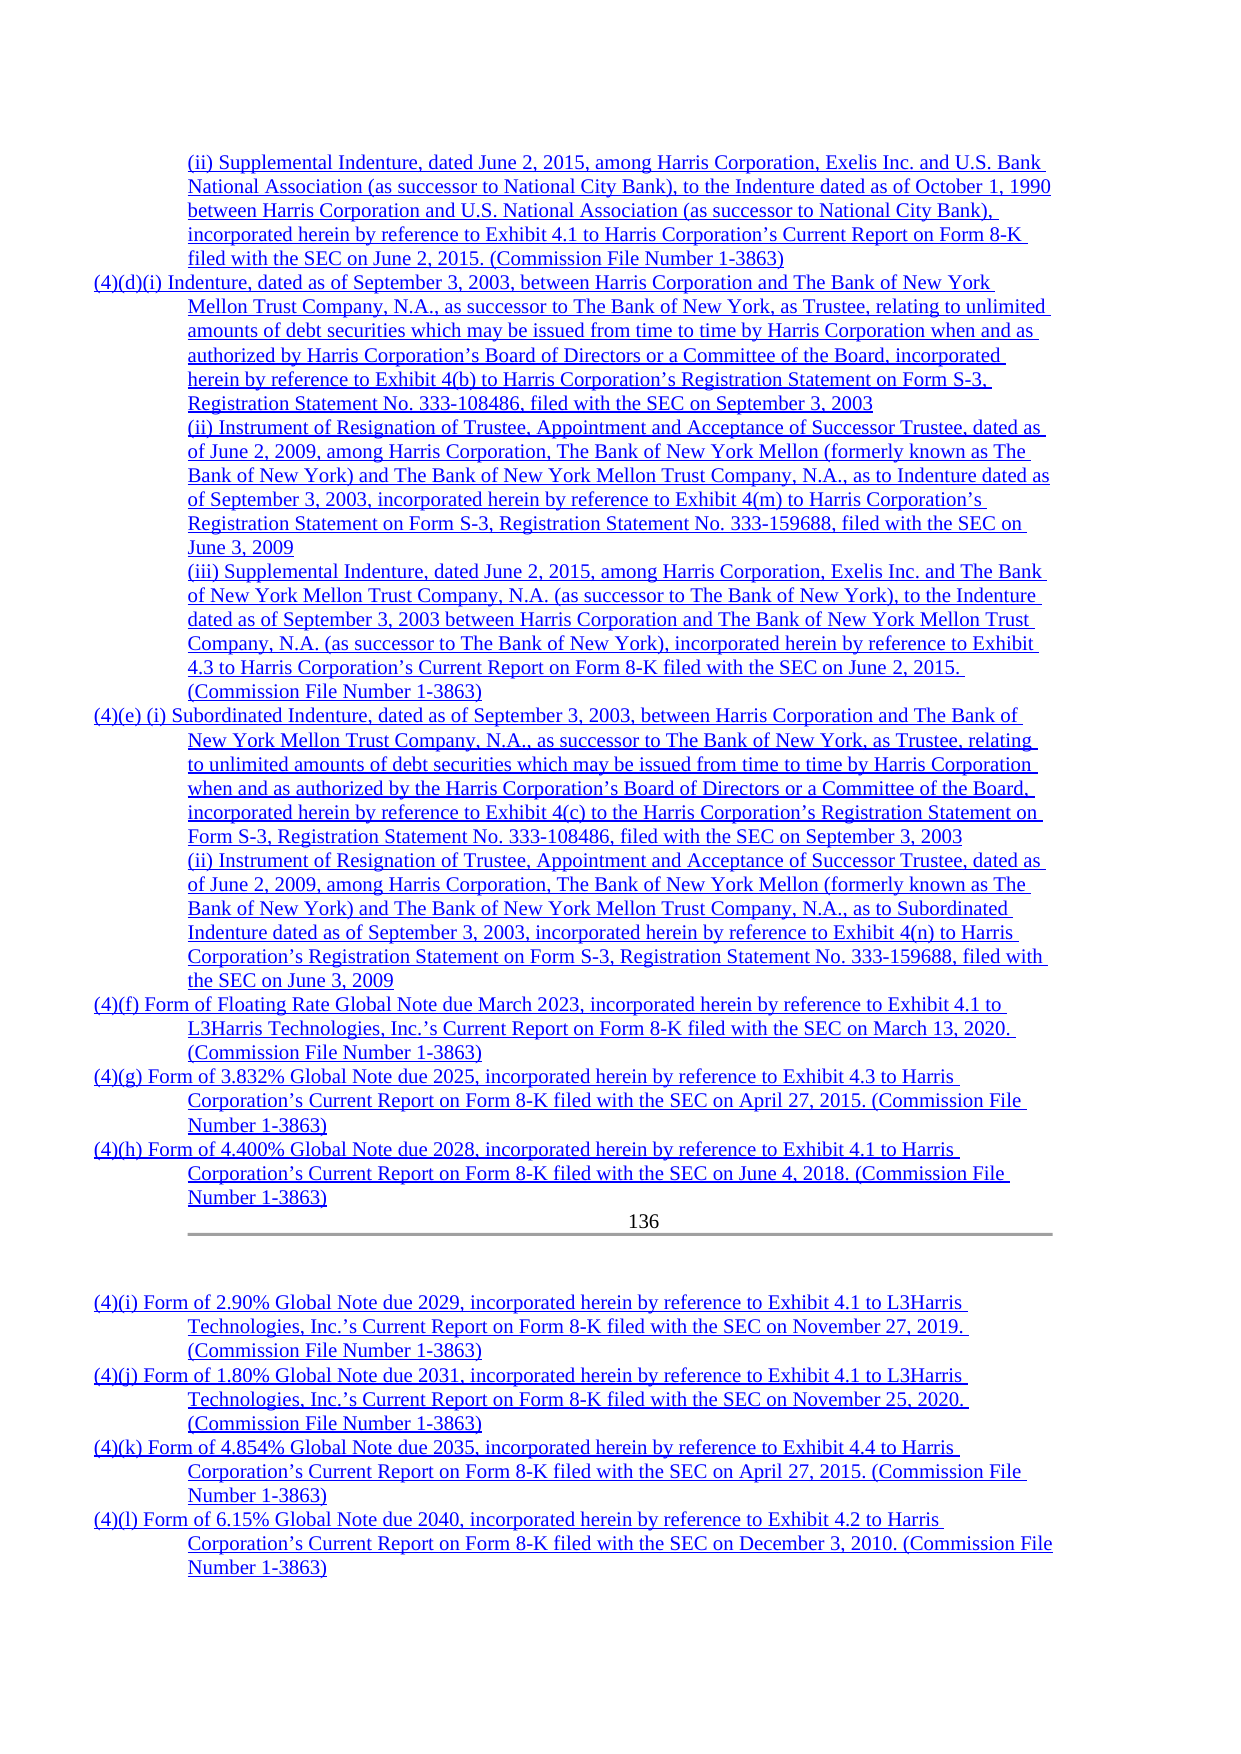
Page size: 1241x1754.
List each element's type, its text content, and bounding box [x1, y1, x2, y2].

text (ii) Supplemental Indenture, dated June 2, 2015, among Harris Corporation, Exelis Inc. and U.S. Bank National Association (as successor to National City Bank), to the Indenture dated as of October 1, 1990 between Harris Corporation and U.S. National Association (as successor to National City Bank), incorporated herein by reference to Exhibit 4.1 to Harris Corporation’s Current Report on Form 8-K filed with the SEC on June 2, 2015. (Commission File Number 1-3863) [187, 150, 1053, 270]
text (ii) Instrument of Resignation of Trustee, Appointment and Acceptance of Successor Trustee, dated as of June 2, 2009, among Harris Corporation, The Bank of New York Mellon (formerly known as The Bank of New York) and The Bank of New York Mellon Trust Company, N.A., as to Subordinated Indenture dated as of September 3, 2003, incorporated herein by reference to Exhibit 4(n) to Harris Corporation’s Registration Statement on Form S-3, Registration Statement No. 333-159688, filed with the SEC on June 3, 2009 [187, 848, 1053, 992]
text 136 [187, 1209, 1053, 1232]
text (4)(h) Form of 4.400% Global Note due 2028, incorporated herein by reference to Exhibit 4.1 to Harris Corporation’s Current Report on Form 8-K filed with the SEC on June 4, 2018. (Commission File Number 1-3863) [94, 1137, 1053, 1209]
text (ii) Instrument of Resignation of Trustee, Appointment and Acceptance of Successor Trustee, dated as of June 2, 2009, among Harris Corporation, The Bank of New York Mellon (formerly known as The Bank of New York) and The Bank of New York Mellon Trust Company, N.A., as to Indenture dated as of September 3, 2003, incorporated herein by reference to Exhibit 4(m) to Harris Corporation’s Registration Statement on Form S-3, Registration Statement No. 333-159688, filed with the SEC on June 3, 2009 [187, 415, 1053, 559]
text (4)(j) Form of 1.80% Global Note due 2031, incorporated herein by reference to Exhibit 4.1 to L3Harris Technologies, Inc.’s Current Report on Form 8-K filed with the SEC on November 25, 2020. (Commission File Number 1-3863) [94, 1362, 1053, 1435]
text (4)(d)(i) Indenture, dated as of September 3, 2003, between Harris Corporation and The Bank of New York Mellon Trust Company, N.A., as successor to The Bank of New York, as Trustee, relating to unlimited amounts of debt securities which may be issued from time to time by Harris Corporation when and as authorized by Harris Corporation’s Board of Directors or a Committee of the Board, incorporated herein by reference to Exhibit 4(b) to Harris Corporation’s Registration Statement on Form S-3, Registration Statement No. 333-108486, filed with the SEC on September 3, 2003 [94, 270, 1053, 415]
text (4)(l) Form of 6.15% Global Note due 2040, incorporated herein by reference to Exhibit 4.2 to Harris Corporation’s Current Report on Form 8-K filed with the SEC on December 3, 2010. (Commission File Number 1-3863) [94, 1507, 1053, 1579]
text (4)(k) Form of 4.854% Global Note due 2035, incorporated herein by reference to Exhibit 4.4 to Harris Corporation’s Current Report on Form 8-K filed with the SEC on April 27, 2015. (Commission File Number 1-3863) [94, 1435, 1053, 1507]
text (4)(g) Form of 3.832% Global Note due 2025, incorporated herein by reference to Exhibit 4.3 to Harris Corporation’s Current Report on Form 8-K filed with the SEC on April 27, 2015. (Commission File Number 1-3863) [94, 1064, 1053, 1137]
text (4)(i) Form of 2.90% Global Note due 2029, incorporated herein by reference to Exhibit 4.1 to L3Harris Technologies, Inc.’s Current Report on Form 8-K filed with the SEC on November 27, 2019. (Commission File Number 1-3863) [94, 1290, 1053, 1362]
text (iii) Supplemental Indenture, dated June 2, 2015, among Harris Corporation, Exelis Inc. and The Bank of New York Mellon Trust Company, N.A. (as successor to The Bank of New York), to the Indenture dated as of September 3, 2003 between Harris Corporation and The Bank of New York Mellon Trust Company, N.A. (as successor to The Bank of New York), incorporated herein by reference to Exhibit 4.3 to Harris Corporation’s Current Report on Form 8-K filed with the SEC on June 2, 2015. (Commission File Number 1-3863) [187, 559, 1053, 703]
text (4)(f) Form of Floating Rate Global Note due March 2023, incorporated herein by reference to Exhibit 4.1 to L3Harris Technologies, Inc.’s Current Report on Form 8-K filed with the SEC on March 13, 2020. (Commission File Number 1-3863) [94, 992, 1053, 1064]
text (4)(e) (i) Subordinated Indenture, dated as of September 3, 2003, between Harris Corporation and The Bank of New York Mellon Trust Company, N.A., as successor to The Bank of New York, as Trustee, relating to unlimited amounts of debt securities which may be issued from time to time by Harris Corporation when and as authorized by the Harris Corporation’s Board of Directors or a Committee of the Board, incorporated herein by reference to Exhibit 4(c) to the Harris Corporation’s Registration Statement on Form S-3, Registration Statement No. 333-108486, filed with the SEC on September 3, 2003 [94, 703, 1053, 848]
